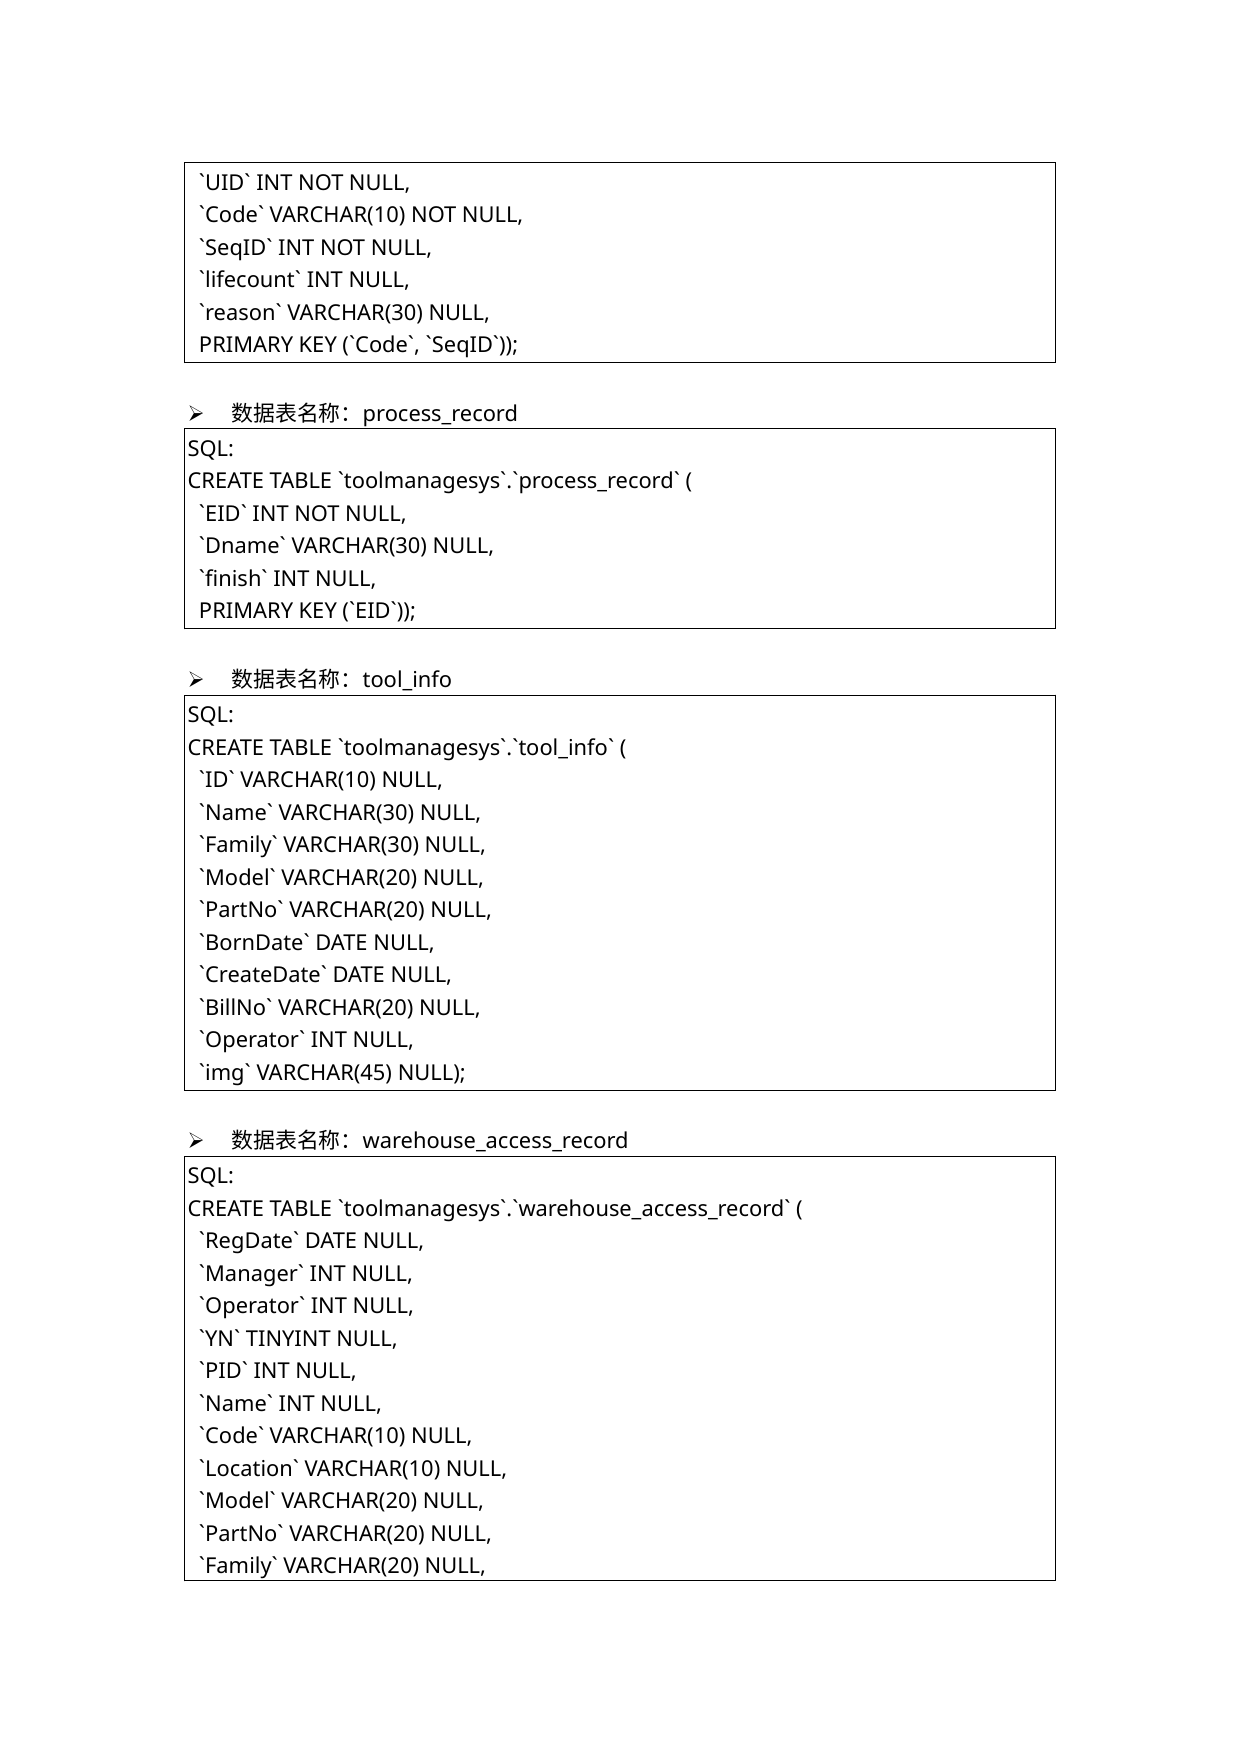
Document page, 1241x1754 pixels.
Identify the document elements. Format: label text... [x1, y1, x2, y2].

text `BornDate` DATE NULL, [187, 925, 1053, 958]
list 数据表名称：process_record [187, 396, 1053, 428]
text SQL: [185, 429, 1055, 464]
text `Family` VARCHAR(20) NULL, [187, 1549, 1053, 1580]
text `Model` VARCHAR(20) NULL, [187, 860, 1053, 893]
text PRIMARY KEY (`Code`, `SeqID`)); [185, 324, 1055, 362]
text `Name` INT NULL, [187, 1386, 1053, 1419]
text `UID` INT NOT NULL, [185, 163, 1055, 198]
text `EID` INT NOT NULL, [187, 496, 1053, 529]
text CREATE TABLE `toolmanagesys`.`tool_info` ( [187, 730, 1053, 763]
text `Operator` INT NULL, [187, 1289, 1053, 1321]
text `SeqID` INT NOT NULL, [187, 230, 1053, 263]
text `BillNo` VARCHAR(20) NULL, [187, 990, 1053, 1023]
text `Code` VARCHAR(10) NULL, [187, 1419, 1053, 1451]
text SQL: [185, 1157, 1055, 1191]
text `PID` INT NULL, [187, 1354, 1053, 1386]
text `Dname` VARCHAR(30) NULL, [187, 529, 1053, 561]
list 数据表名称：tool_info [187, 662, 1053, 694]
text `reason` VARCHAR(30) NULL, [187, 295, 1053, 324]
text `Family` VARCHAR(30) NULL, [187, 828, 1053, 860]
text `img` VARCHAR(45) NULL); [185, 1052, 1055, 1090]
text `PartNo` VARCHAR(20) NULL, [187, 893, 1053, 925]
text `Code` VARCHAR(10) NOT NULL, [187, 198, 1053, 230]
text `RegDate` DATE NULL, [187, 1224, 1053, 1256]
list 数据表名称：warehouse_access_record [187, 1123, 1053, 1156]
text `YN` TINYINT NULL, [187, 1321, 1053, 1354]
text CREATE TABLE `toolmanagesys`.`warehouse_access_record` ( [187, 1191, 1053, 1224]
text `finish` INT NULL, [187, 561, 1053, 591]
text `Manager` INT NULL, [187, 1256, 1053, 1289]
text `CreateDate` DATE NULL, [187, 958, 1053, 990]
text `PartNo` VARCHAR(20) NULL, [187, 1516, 1053, 1549]
text `ID` VARCHAR(10) NULL, [187, 763, 1053, 795]
text `Name` VARCHAR(30) NULL, [187, 795, 1053, 828]
text `Location` VARCHAR(10) NULL, [187, 1451, 1053, 1484]
text `lifecount` INT NULL, [187, 263, 1053, 295]
text CREATE TABLE `toolmanagesys`.`process_record` ( [187, 464, 1053, 496]
text PRIMARY KEY (`EID`)); [185, 591, 1055, 628]
text `Operator` INT NULL, [187, 1023, 1053, 1052]
text `Model` VARCHAR(20) NULL, [187, 1484, 1053, 1516]
text SQL: [185, 696, 1055, 730]
